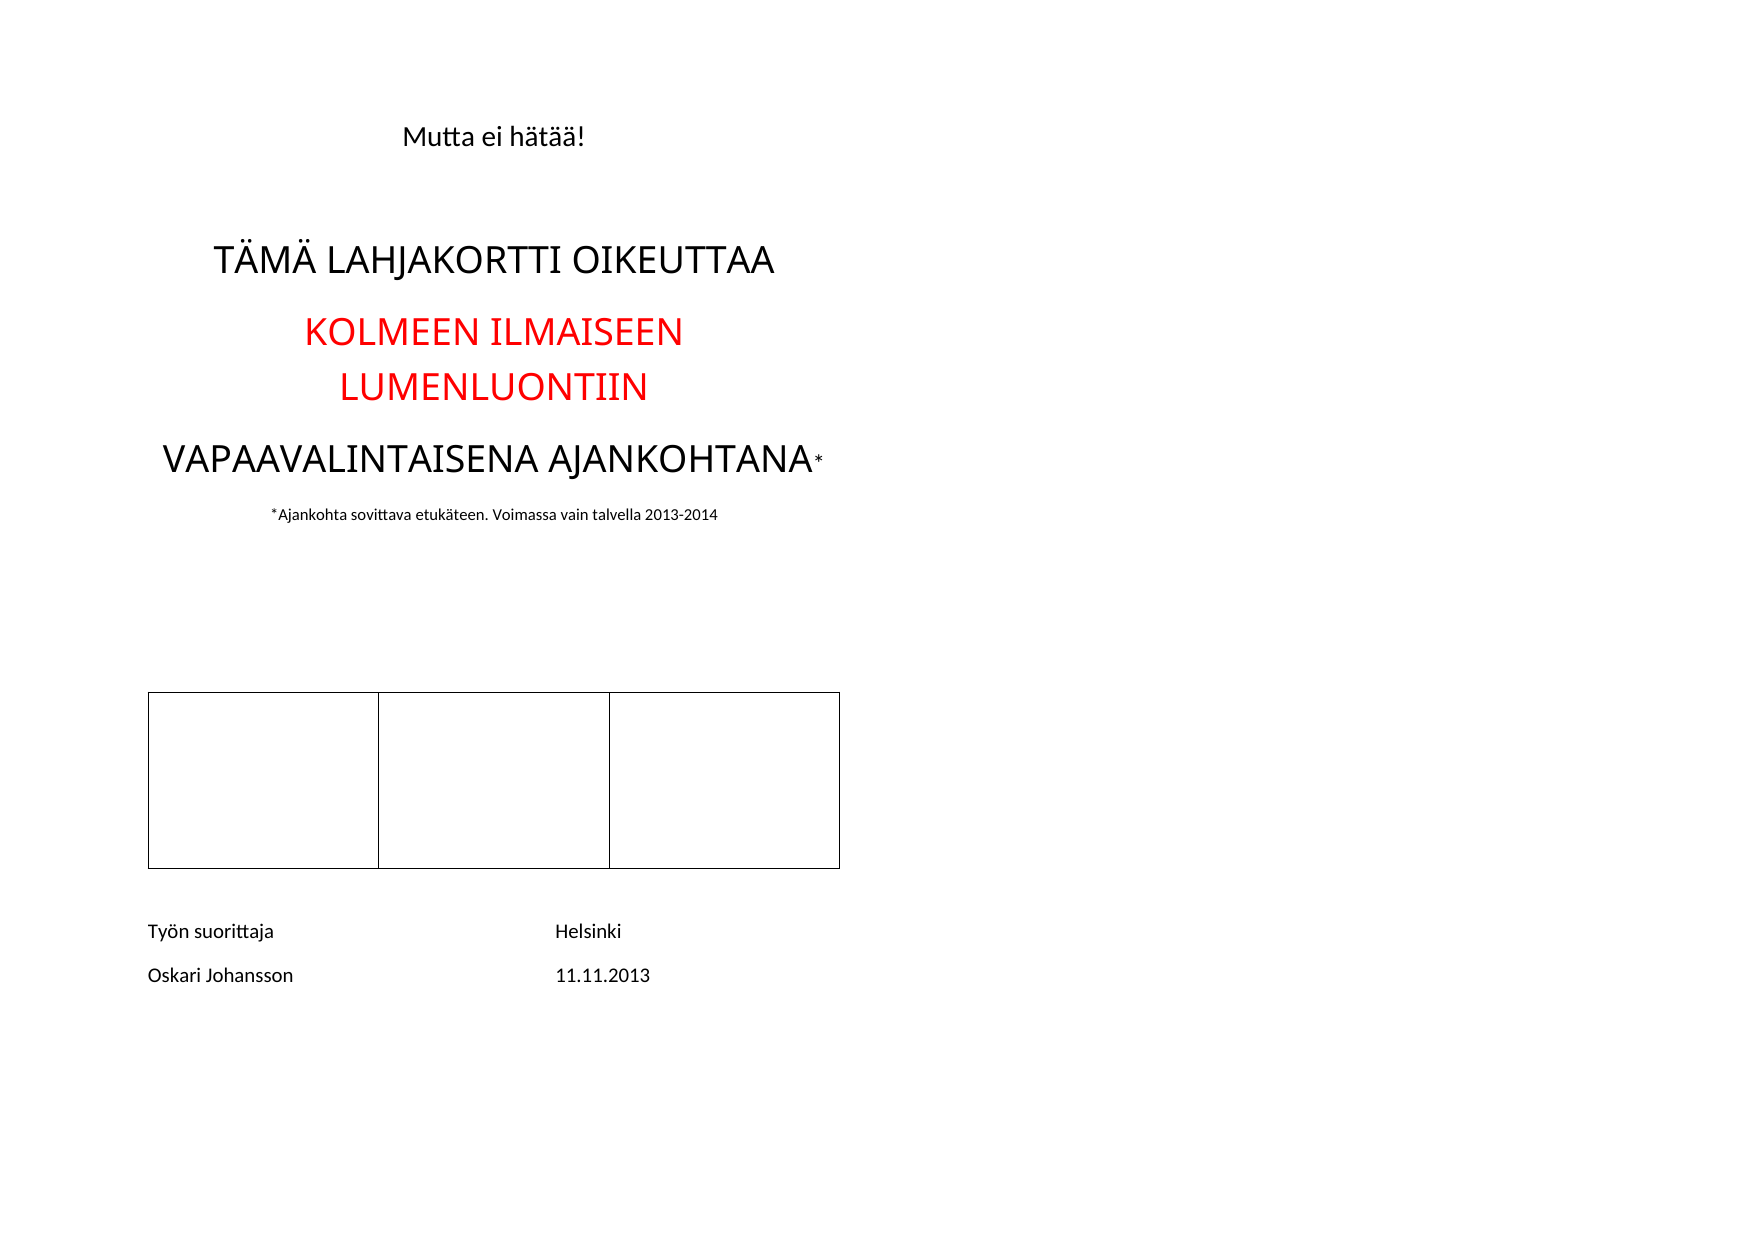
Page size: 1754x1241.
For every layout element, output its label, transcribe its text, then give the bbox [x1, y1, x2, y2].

text TÄMÄ LAHJAKORTTI OIKEUTTAA [148, 234, 840, 285]
text *Ajankohta sovittava etukäteen. Voimassa vain talvella 2013-2014 [148, 504, 840, 524]
text Työn suorittaja Helsinki [148, 918, 840, 944]
text Mutta ei hätää! [148, 118, 840, 154]
text Oskari Johansson 11.11.2013 [148, 963, 840, 988]
table_header [610, 693, 839, 868]
table_header [379, 693, 609, 868]
text KOLMEEN ILMAISEEN LUMENLUONTIIN [148, 306, 840, 412]
table_header [149, 693, 378, 868]
text VAPAAVALINTAISENA AJANKOHTANA* [148, 432, 840, 483]
